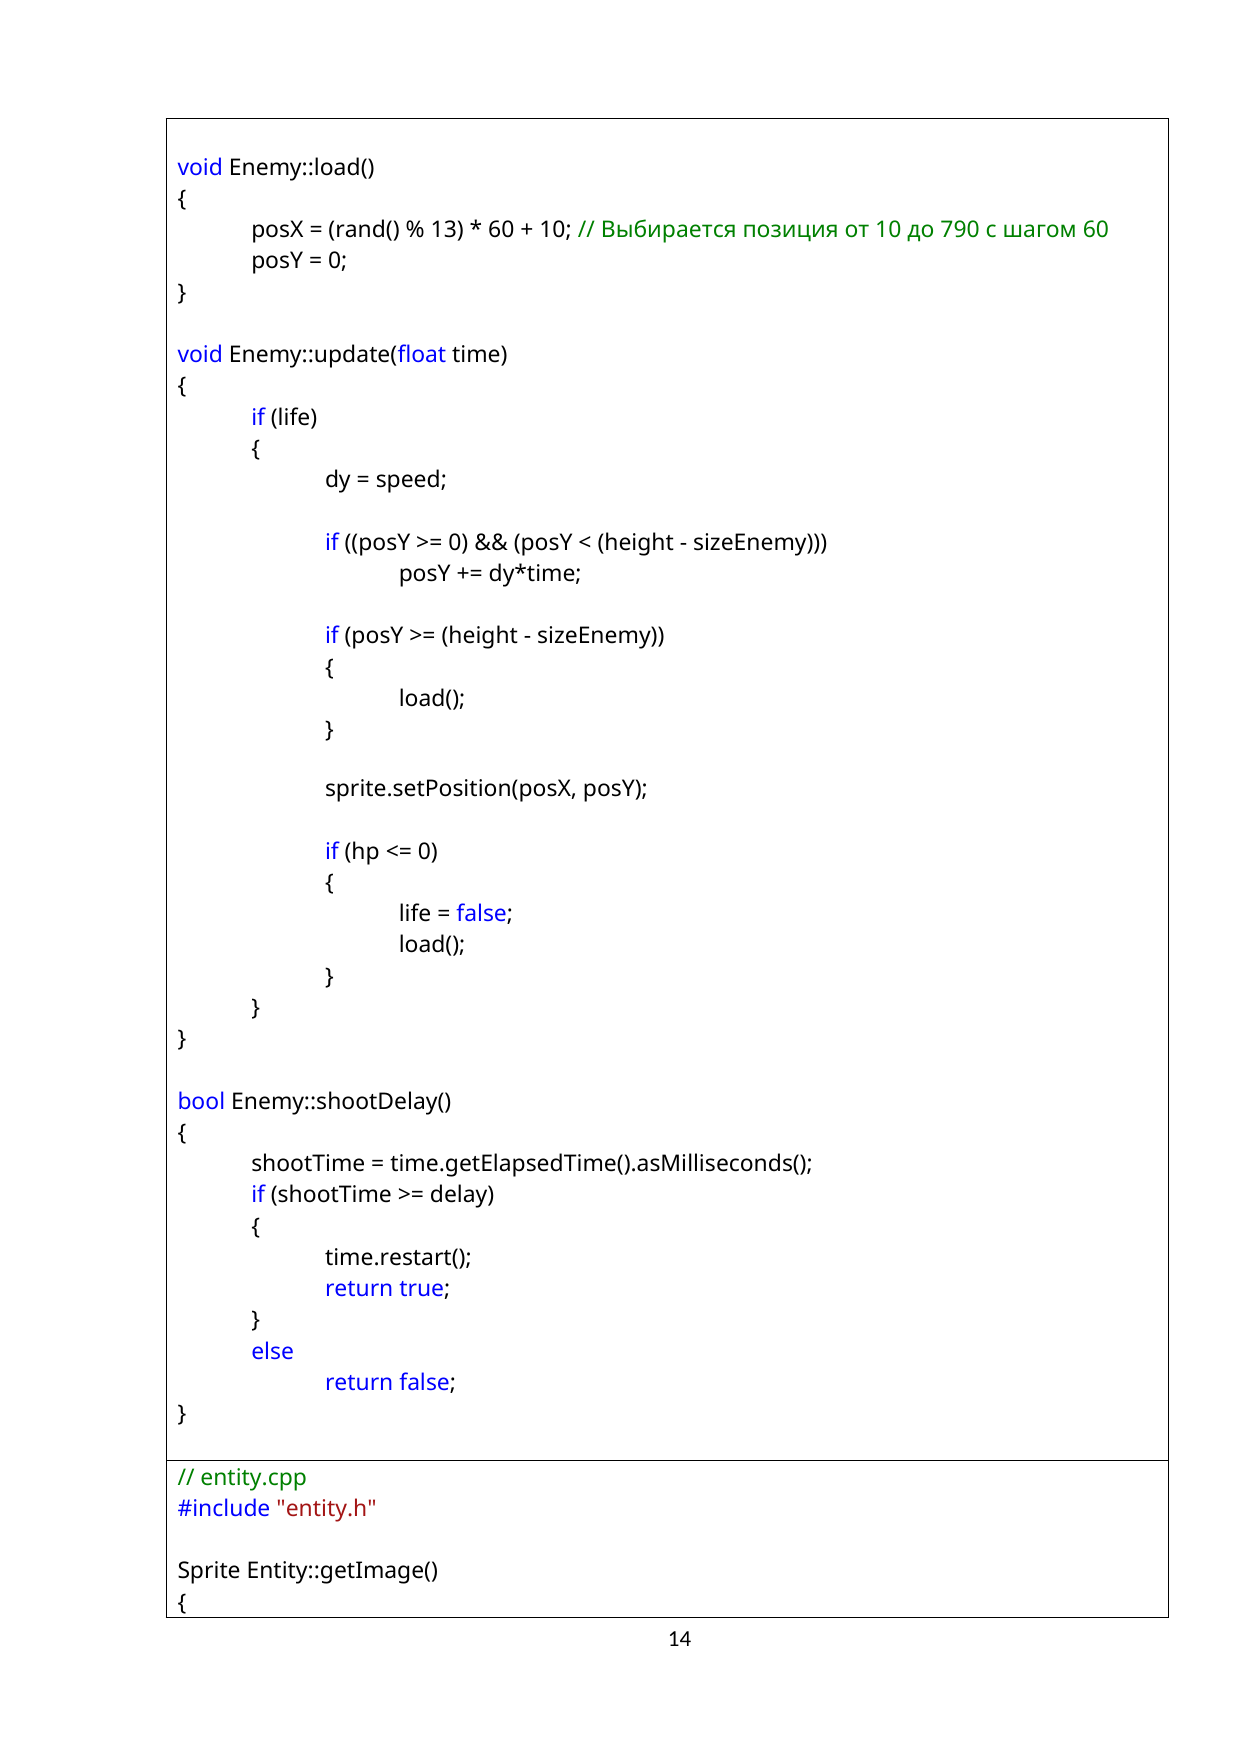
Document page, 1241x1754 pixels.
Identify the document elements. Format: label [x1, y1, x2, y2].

table_cell [167, 1461, 1168, 1617]
table_cell [167, 119, 1168, 1460]
